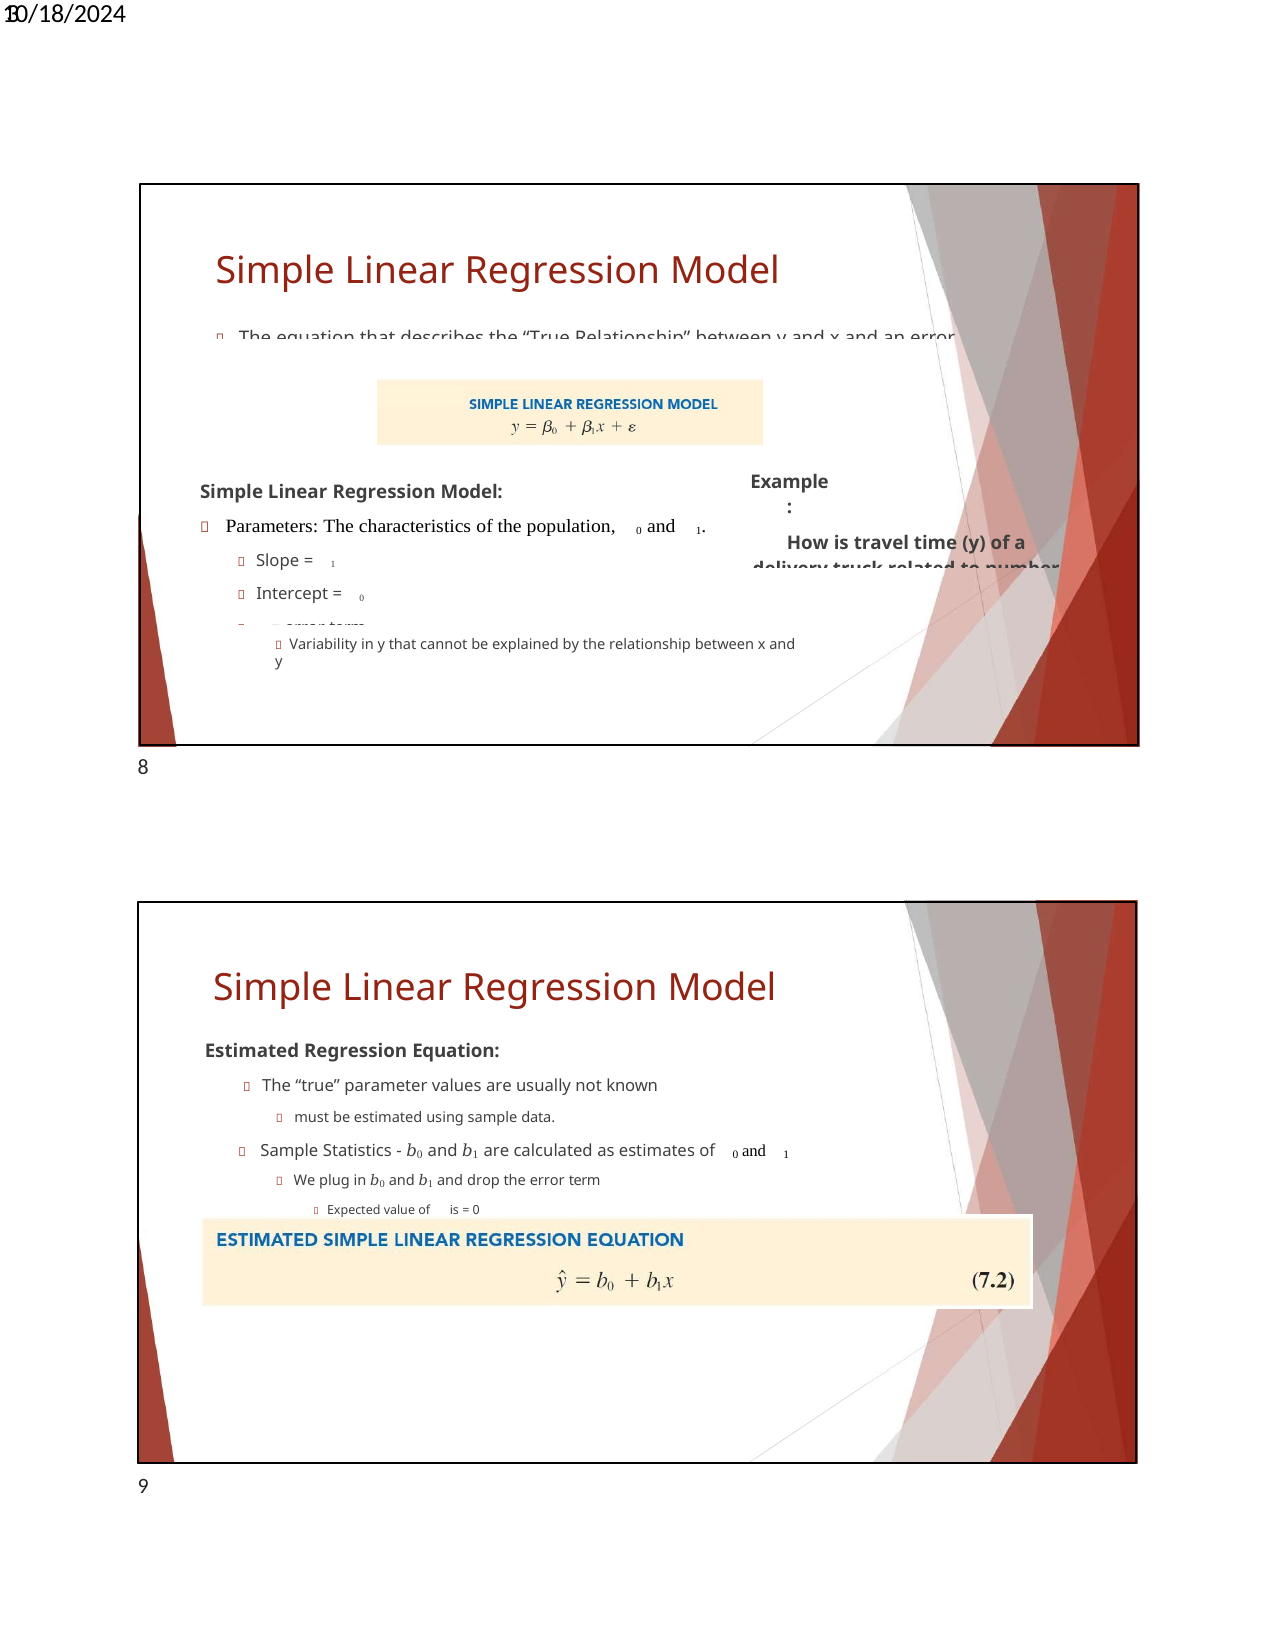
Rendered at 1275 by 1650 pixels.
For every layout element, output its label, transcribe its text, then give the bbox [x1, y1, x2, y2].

picture [869, 900, 1138, 905]
text 8 [137, 753, 1150, 780]
picture [870, 183, 1140, 747]
picture [141, 512, 177, 744]
text 9 [137, 905, 1150, 1498]
picture [377, 377, 763, 446]
picture [870, 185, 1137, 744]
picture [138, 512, 177, 747]
